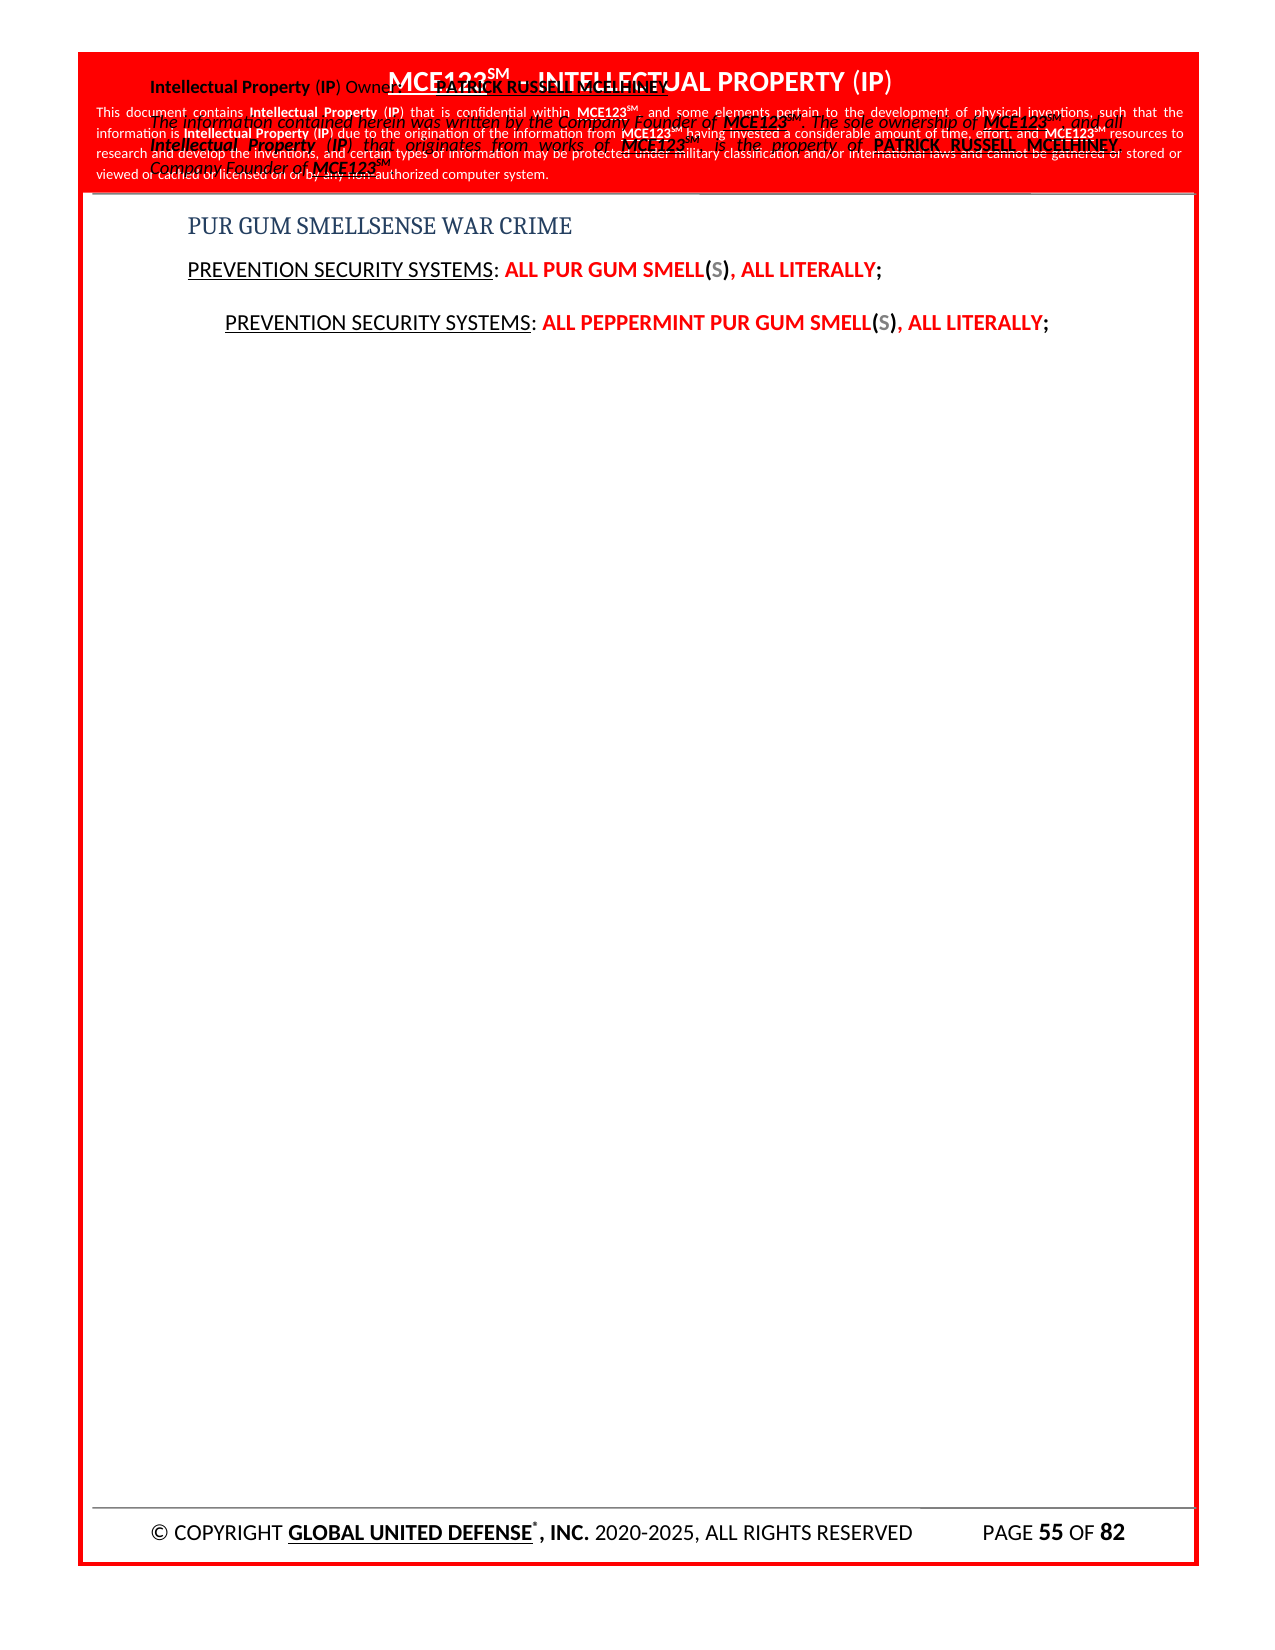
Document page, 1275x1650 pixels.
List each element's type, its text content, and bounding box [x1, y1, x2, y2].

subtitle PUR GUM SMELLSENSE WAR CRIME [187, 212, 1125, 240]
text PREVENTION SECURITY SYSTEMS: ALL PUR GUM SMELL(S), ALL LITERALLY; [187, 255, 1125, 283]
text PREVENTION SECURITY SYSTEMS: ALL PEPPERMINT PUR GUM SMELL(S), ALL LITERALLY; [225, 308, 1125, 336]
